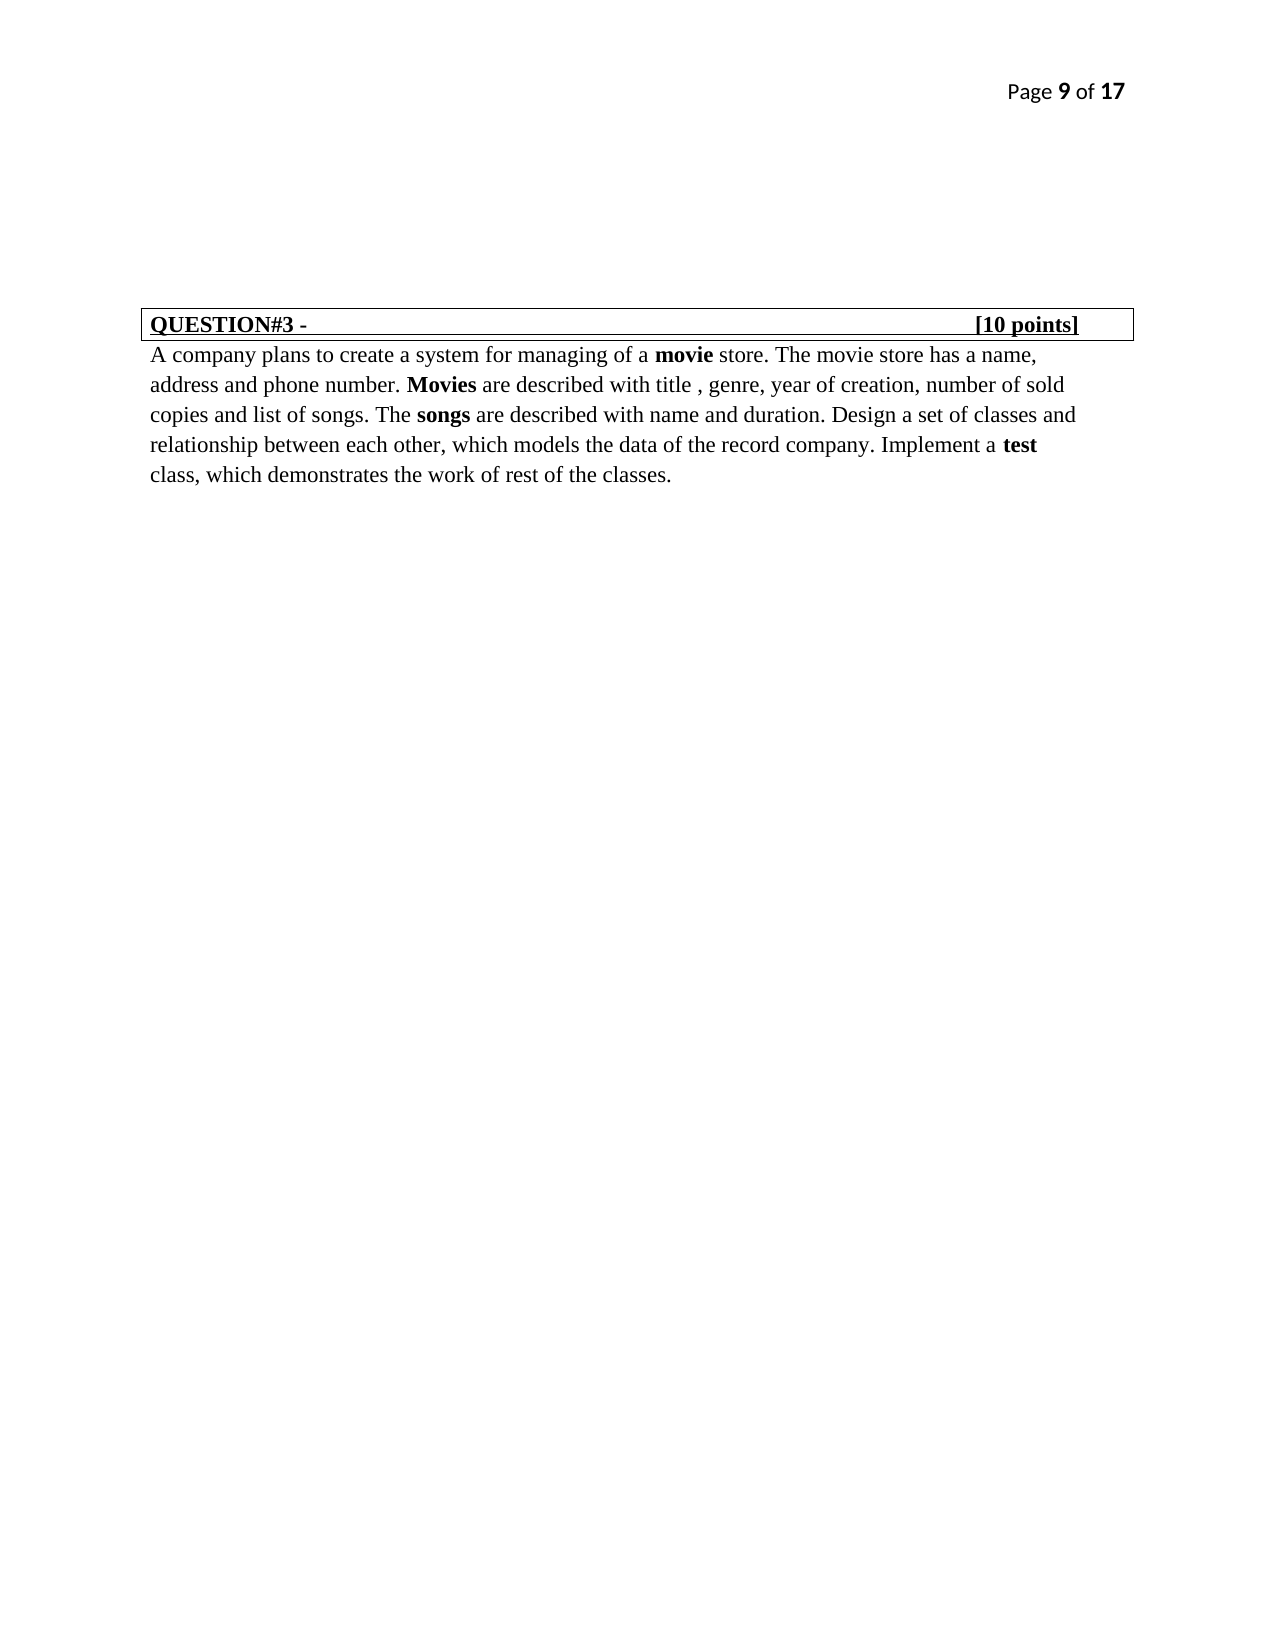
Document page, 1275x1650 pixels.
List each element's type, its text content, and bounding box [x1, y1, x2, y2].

text address and phone number. Movies are described with title , genre, year of creation, number of sold [150, 371, 1125, 397]
text A company plans to create a system for managing of a movie store. The movie store has a name, [150, 341, 1125, 367]
text copies and list of songs. The songs are described with name and duration. Design a set of classes and [150, 401, 1125, 427]
text class, which demonstrates the work of rest of the classes. [150, 462, 1125, 488]
text relationship between each other, which models the data of the record company. Implement a test [150, 431, 1125, 458]
text QUESTION#3 - [10 points] [142, 309, 1133, 340]
